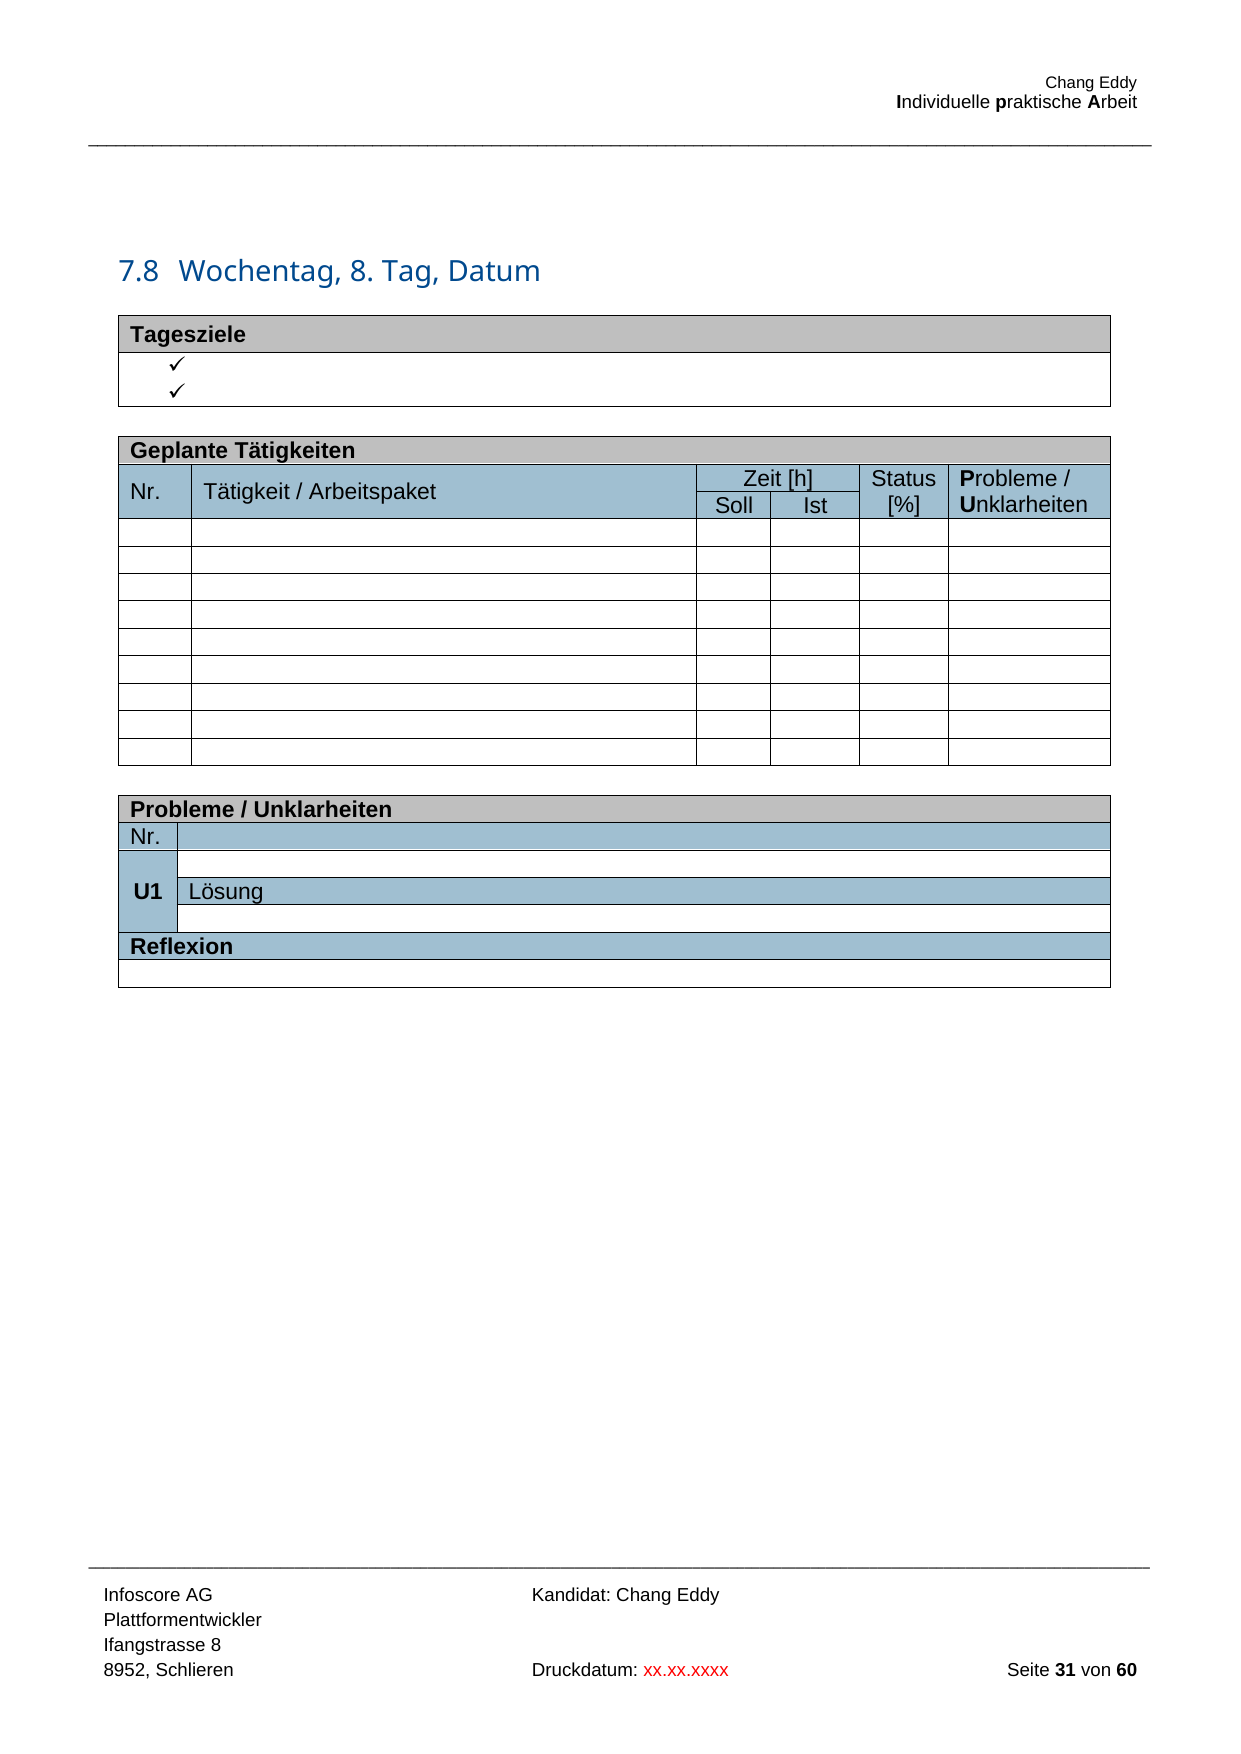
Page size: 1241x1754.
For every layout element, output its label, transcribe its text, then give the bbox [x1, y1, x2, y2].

table_cell [119, 601, 191, 628]
table_cell [860, 601, 948, 628]
table_cell [192, 656, 696, 683]
table_header Tagesziele [119, 316, 1110, 352]
table_cell Nr. [119, 823, 177, 849]
table_cell [771, 601, 859, 628]
table_cell [119, 629, 191, 655]
table_cell [771, 629, 859, 655]
table_cell [192, 547, 696, 573]
table_cell [949, 684, 1110, 710]
table_cell [949, 739, 1110, 765]
table_cell [860, 739, 948, 765]
table_cell [697, 601, 770, 628]
table_cell [949, 711, 1110, 737]
table_cell [697, 711, 770, 737]
table_cell [697, 519, 770, 546]
table_cell [949, 629, 1110, 655]
table_cell [697, 574, 770, 600]
table_cell [860, 684, 948, 710]
table_cell [860, 574, 948, 600]
table_cell [949, 601, 1110, 628]
table_cell [119, 519, 191, 546]
table_cell [771, 684, 859, 710]
table_cell U1 [119, 851, 177, 932]
table_cell [771, 574, 859, 600]
table_cell [860, 547, 948, 573]
table_cell [192, 574, 696, 600]
table_cell [949, 519, 1110, 546]
table_cell Soll [697, 492, 770, 518]
table_header Geplante Tätigkeiten [119, 437, 1110, 463]
table_cell Zeit [h] [697, 465, 859, 491]
table_cell Probleme / Unklarheiten [949, 465, 1110, 518]
table_cell [771, 519, 859, 546]
table_cell [860, 711, 948, 737]
table_cell [119, 684, 191, 710]
table_cell [192, 601, 696, 628]
table_cell [192, 739, 696, 765]
table_cell [119, 711, 191, 737]
table_header Probleme / Unklarheiten [119, 796, 1110, 822]
table_cell [697, 739, 770, 765]
table_cell [771, 711, 859, 737]
subtitle Wochentag, 8. Tag, Datum [118, 251, 1122, 290]
table_cell [178, 905, 1110, 932]
table_cell [697, 656, 770, 683]
table_cell [192, 711, 696, 737]
table_cell [192, 519, 696, 546]
table_cell [119, 547, 191, 573]
table_cell [949, 656, 1110, 683]
table_cell Nr. [119, 465, 191, 518]
table_cell [771, 656, 859, 683]
table_cell Tätigkeit / Arbeitspaket [192, 465, 696, 518]
table_cell [119, 656, 191, 683]
table_cell [697, 629, 770, 655]
table_cell Lösung [178, 878, 1110, 904]
table_cell [192, 684, 696, 710]
table_cell [119, 353, 1110, 406]
table_cell [697, 547, 770, 573]
table_cell [860, 629, 948, 655]
table_cell [119, 960, 1110, 987]
table_cell [178, 851, 1110, 877]
table_cell [192, 629, 696, 655]
table_cell [771, 547, 859, 573]
table_cell Ist [771, 492, 859, 518]
table_cell [949, 547, 1110, 573]
table_cell [860, 656, 948, 683]
table_cell [697, 684, 770, 710]
table_cell Status [%] [860, 465, 948, 518]
table_cell [949, 574, 1110, 600]
table_cell [771, 739, 859, 765]
table_cell [119, 739, 191, 765]
table_cell [119, 574, 191, 600]
table_cell [860, 519, 948, 546]
table_cell [178, 823, 1110, 849]
table_cell Reflexion [119, 933, 1110, 959]
